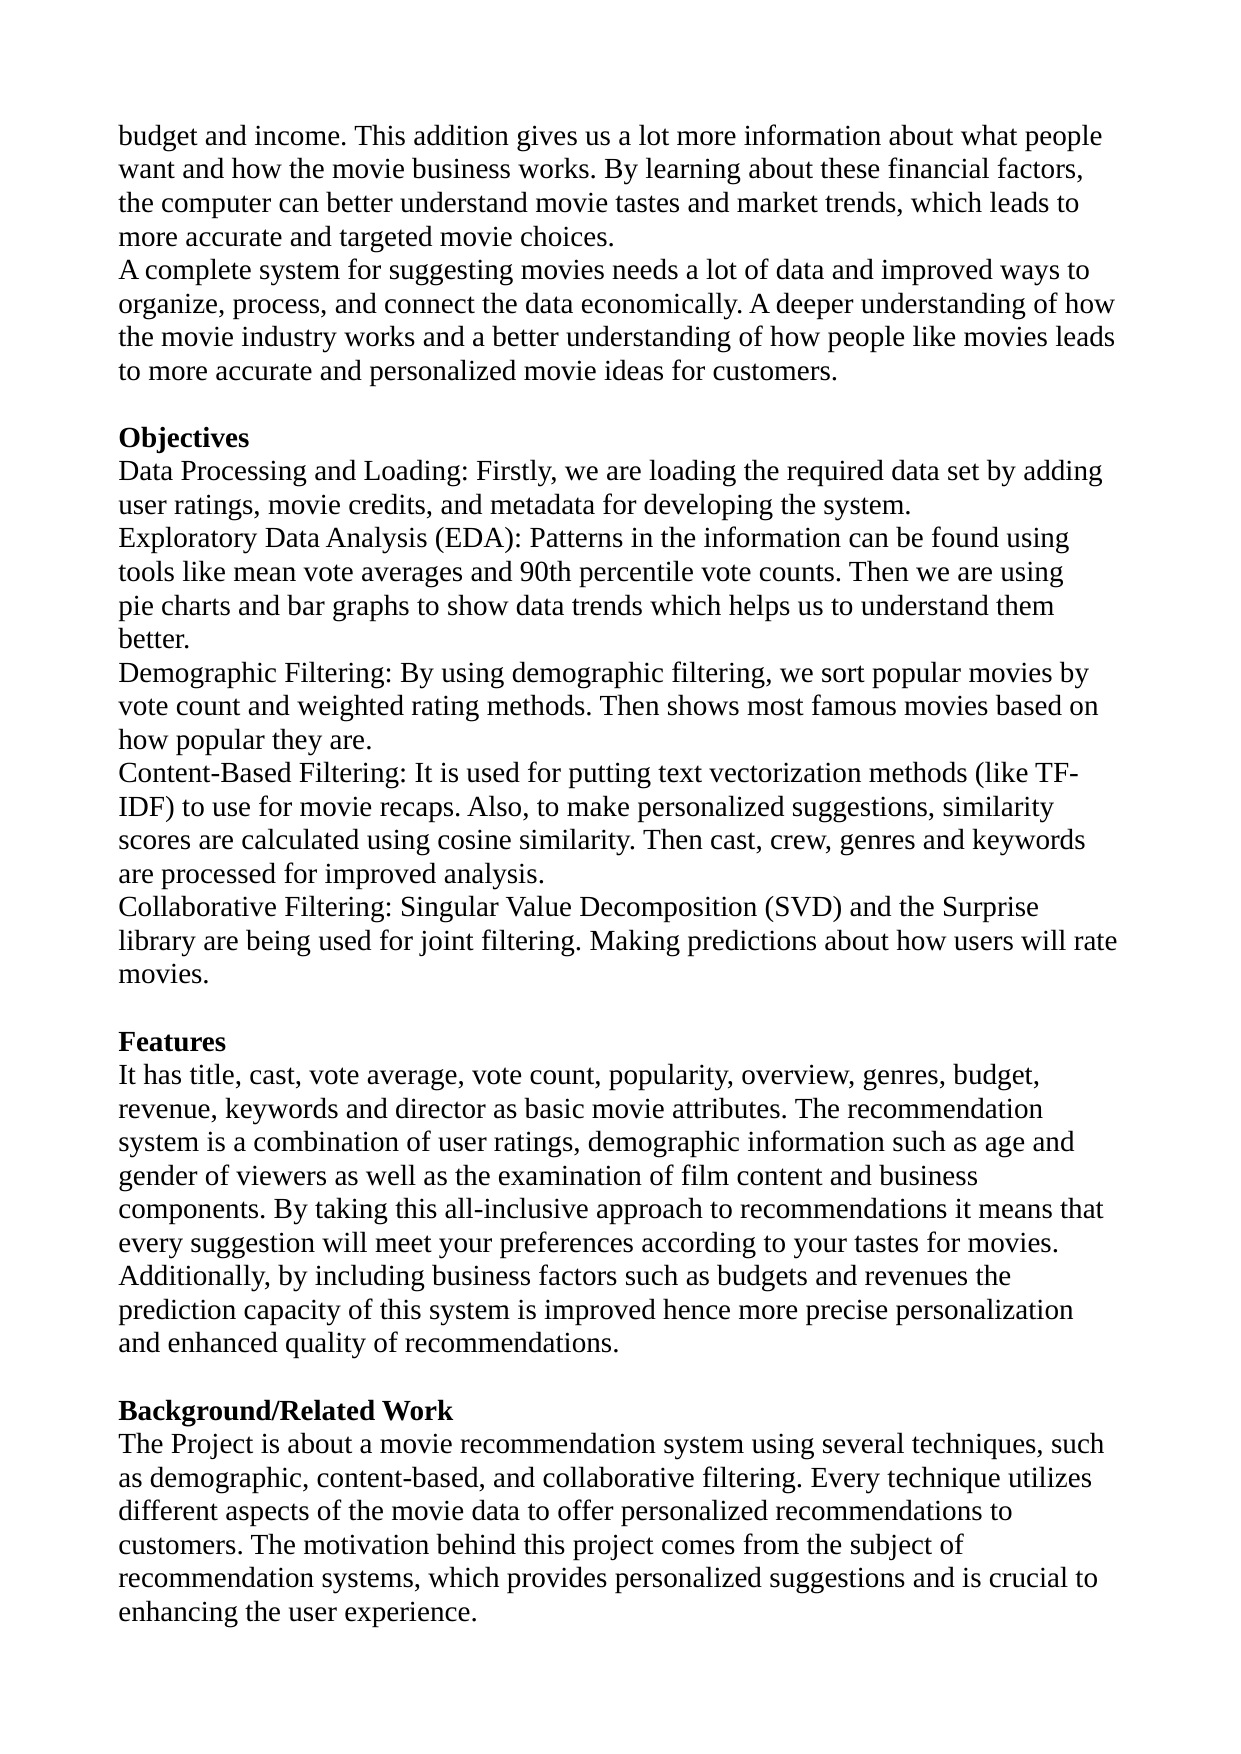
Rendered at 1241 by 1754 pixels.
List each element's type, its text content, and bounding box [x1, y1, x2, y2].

text Collaborative Filtering: Singular Value Decomposition (SVD) and the Surprise library are being used for joint filtering. Making predictions about how users will rate movies. [118, 889, 1122, 990]
text Features [118, 1024, 1122, 1057]
text Content-Based Filtering: It is used for putting text vectorization methods (like TF-IDF) to use for movie recaps. Also, to make personalized suggestions, similarity scores are calculated using cosine similarity. Then cast, crew, genres and keywords are processed for improved analysis. [118, 755, 1122, 889]
text Demographic Filtering: By using demographic filtering, we sort popular movies by vote count and weighted rating methods. Then shows most famous movies based on how popular they are. [118, 655, 1122, 755]
text Background/Related Work [118, 1393, 1122, 1426]
text Exploratory Data Analysis (EDA): Patterns in the information can be found using tools like mean vote averages and 90th percentile vote counts. Then we are using [118, 521, 1122, 588]
text A complete system for suggesting movies needs a lot of data and improved ways to organize, process, and connect the data economically. A deeper understanding of how the movie industry works and a better understanding of how people like movies leads to more accurate and personalized movie ideas for customers. [118, 252, 1122, 386]
text Objectives [118, 420, 1122, 453]
text The Project is about a movie recommendation system using several techniques, such as demographic, content-based, and collaborative filtering. Every technique utilizes different aspects of the movie data to offer personalized recommendations to customers. The motivation behind this project comes from the subject of recommendation systems, which provides personalized suggestions and is crucial to enhancing the user experience. [118, 1426, 1122, 1627]
text It has title, cast, vote average, vote count, popularity, overview, genres, budget, revenue, keywords and director as basic movie attributes. The recommendation system is a combination of user ratings, demographic information such as age and gender of viewers as well as the examination of film content and business components. By taking this all-inclusive approach to recommendations it means that every suggestion will meet your preferences according to your tastes for movies. Additionally, by including business factors such as budgets and revenues the prediction capacity of this system is improved hence more precise personalization and enhanced quality of recommendations. [118, 1057, 1122, 1359]
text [118, 118, 1122, 252]
text pie charts and bar graphs to show data trends which helps us to understand them better. [118, 588, 1122, 655]
text Data Processing and Loading: Firstly, we are loading the required data set by adding user ratings, movie credits, and metadata for developing the system. [118, 453, 1122, 521]
